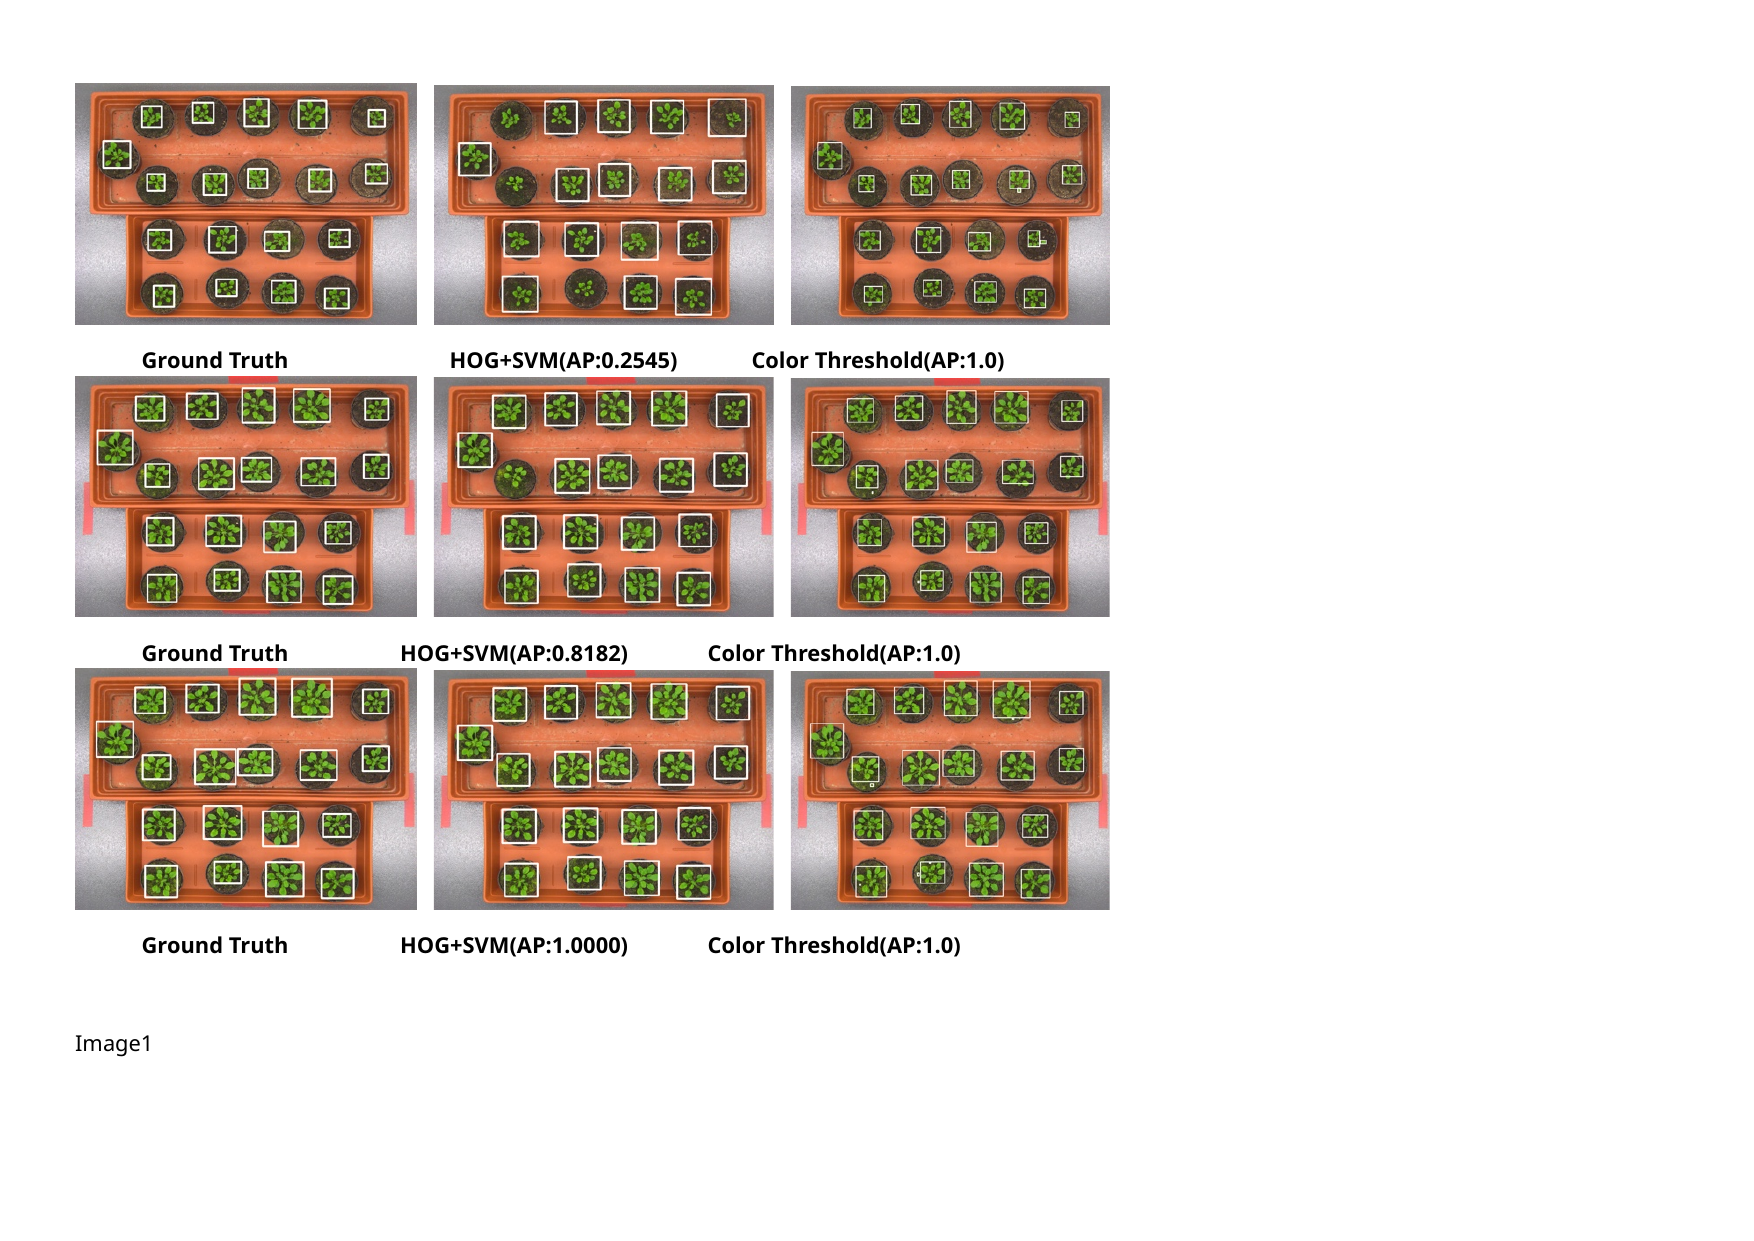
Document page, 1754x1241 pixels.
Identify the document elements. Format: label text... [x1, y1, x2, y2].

picture [75, 83, 417, 325]
text Ground Truth HOG+SVM(AP:0.2545) Color Threshold(AP:1.0) [75, 344, 1679, 376]
picture [791, 86, 1110, 325]
picture [433, 670, 774, 910]
picture [75, 376, 417, 617]
picture [75, 668, 417, 910]
picture [790, 671, 1110, 910]
text Ground Truth HOG+SVM(AP:0.8182) Color Threshold(AP:1.0) [75, 636, 1679, 669]
text Image1 [75, 1026, 1679, 1059]
text Ground Truth HOG+SVM(AP:1.0000) Color Threshold(AP:1.0) [75, 929, 1679, 961]
picture [433, 377, 774, 617]
picture [790, 378, 1110, 617]
picture [434, 85, 774, 325]
